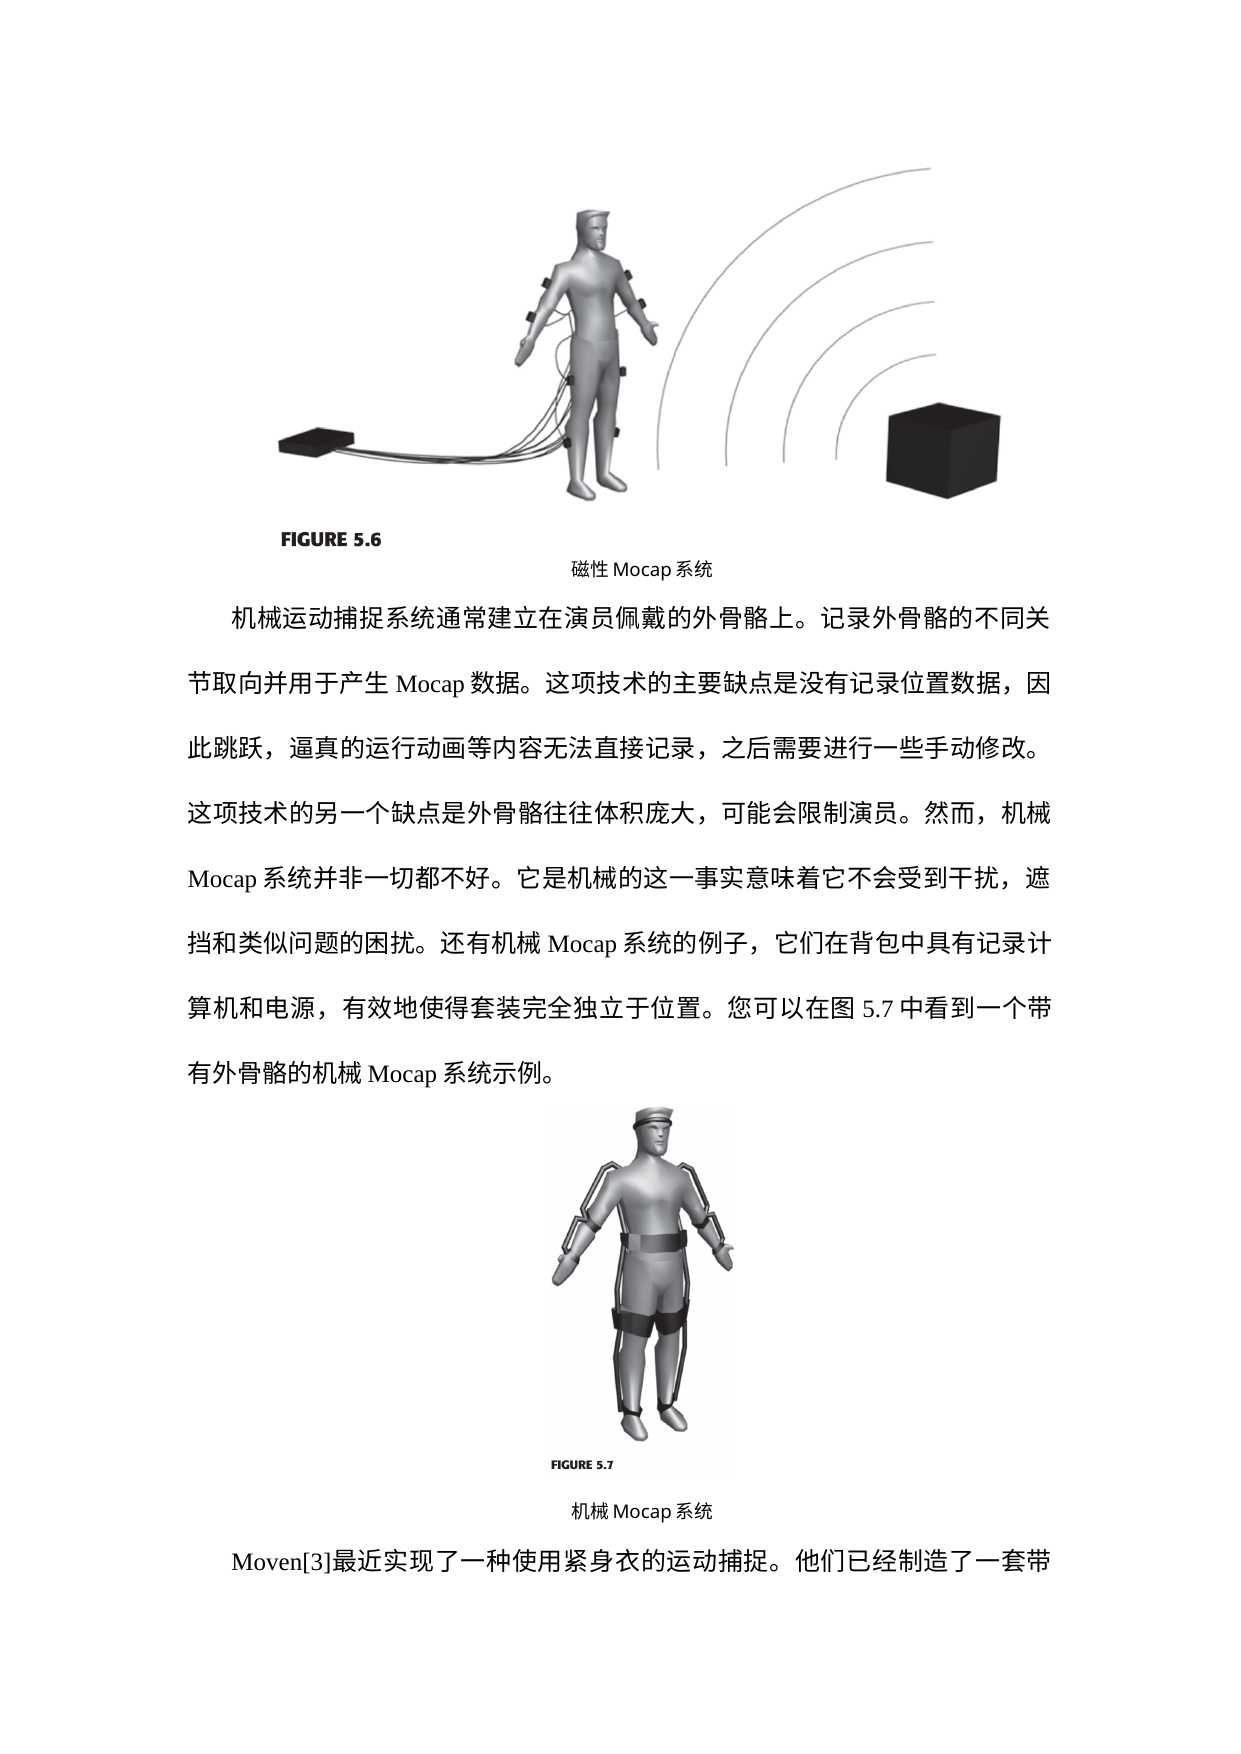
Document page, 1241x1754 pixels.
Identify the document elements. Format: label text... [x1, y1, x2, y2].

picture [276, 162, 1008, 549]
picture [549, 1104, 735, 1473]
text 磁性Mocap系统 [187, 552, 1053, 584]
text 机械Mocap系统 [187, 1494, 1053, 1527]
text 机械运动捕捉系统通常建立在演员佩戴的外骨骼上。记录外骨骼的不同关节取向并用于产生Mocap数据。这项技术的主要缺点是没有记录位置数据，因此跳跃，逼真的运行动画等内容无法直接记录，之后需要进行一些手动修改。这项技术的另一个缺点是外骨骼往往体积庞大，可能会限制演员。然而，机械Mocap系统并非一切都不好。它是机械的这一事实意味着它不会受到干扰，遮挡和类似问题的困扰。还有机械Mocap系统的例子，它们在背包中具有记录计算机和电源，有效地使得套装完全独立于位置。您可以在图5.7中看到一个带有外骨骼的机械Mocap系统示例。 [187, 584, 1053, 1104]
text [187, 1527, 1053, 1592]
